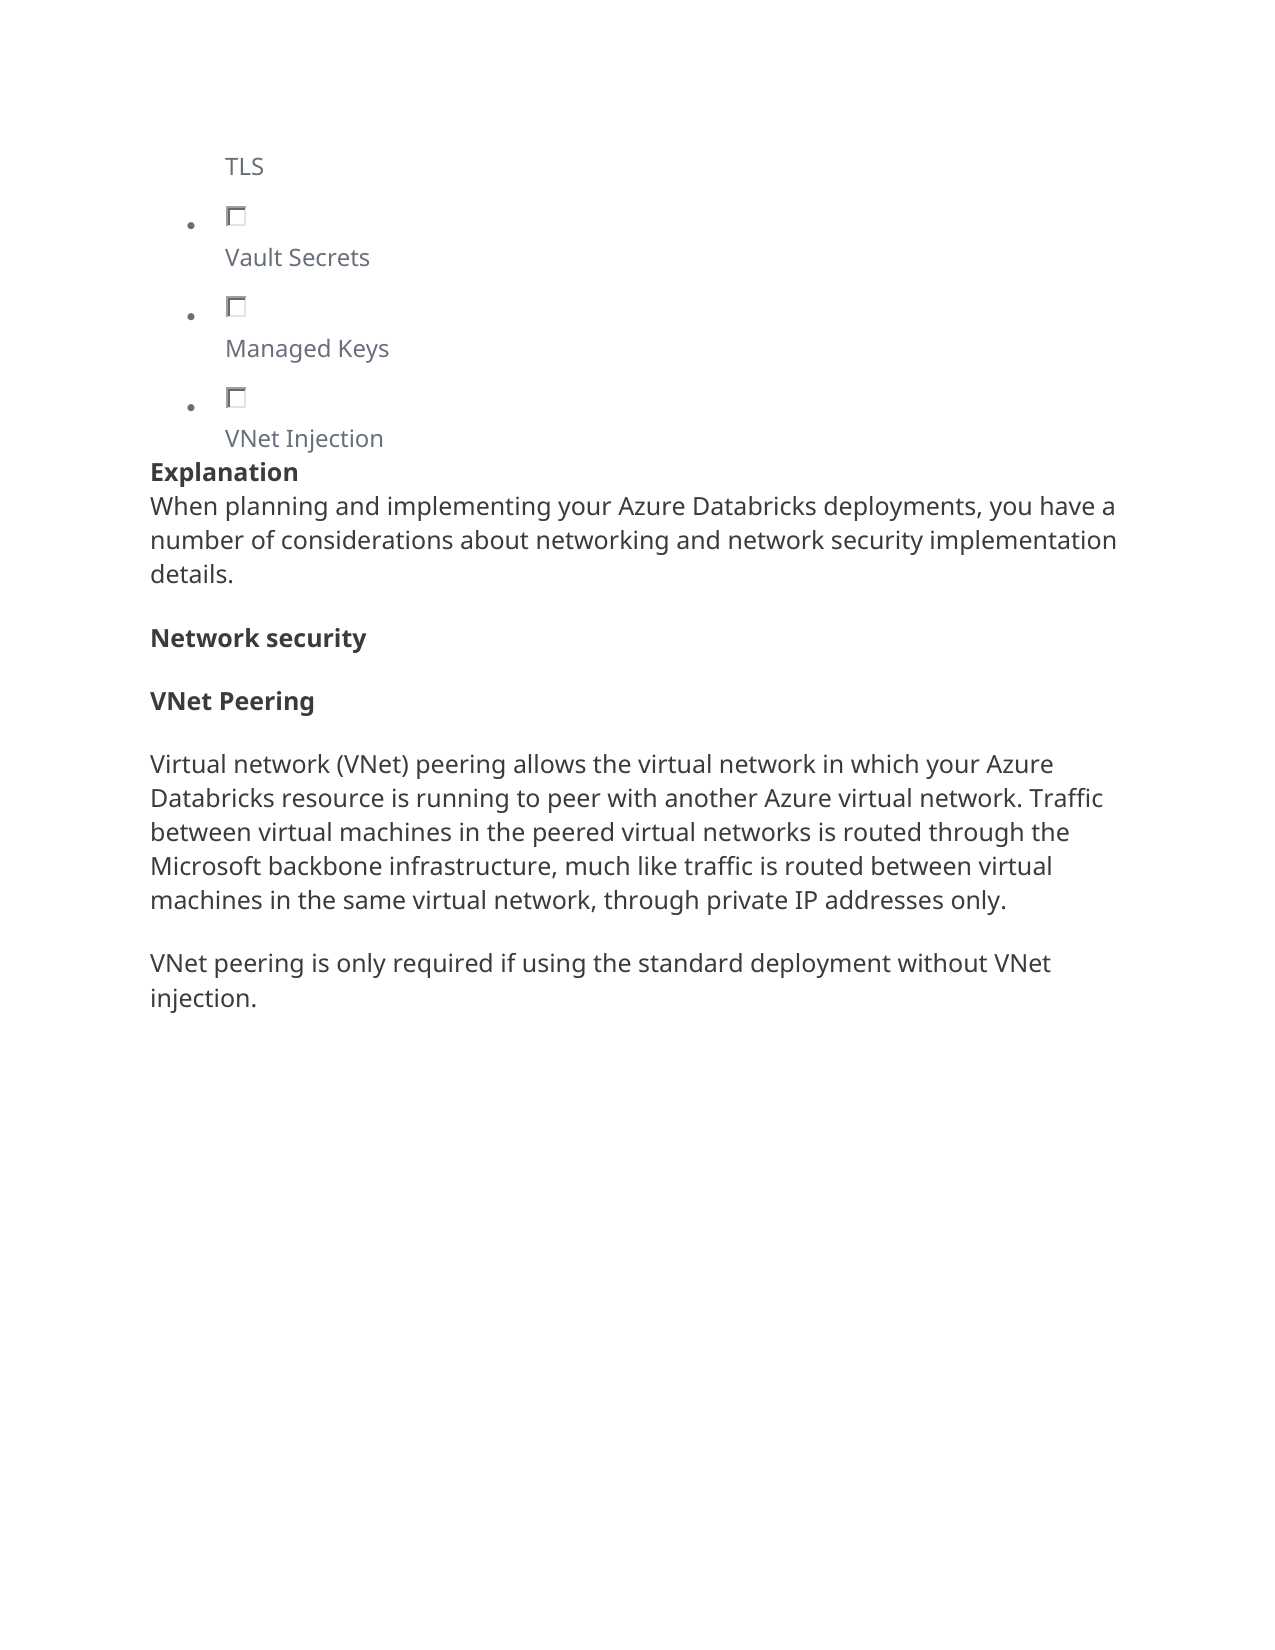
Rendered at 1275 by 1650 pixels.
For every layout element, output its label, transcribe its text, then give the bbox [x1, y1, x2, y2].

list ​ [187, 290, 1125, 331]
text TLS [225, 150, 1125, 183]
text VNet peering is only required if using the standard deployment without VNet injection. [150, 946, 1125, 1014]
text VNet Injection [225, 422, 1125, 455]
text Virtual network (VNet) peering allows the virtual network in which your Azure Databricks resource is running to peer with another Azure virtual network. Traffic between virtual machines in the peered virtual networks is routed through the Microsoft backbone infrastructure, much like traffic is routed between virtual machines in the same virtual network, through private IP addresses only. [150, 747, 1125, 917]
text Vault Secrets [225, 241, 1125, 273]
text Network security [150, 620, 1125, 654]
text When planning and implementing your Azure Databricks deployments, you have a number of considerations about networking and network security implementation details. [150, 489, 1125, 591]
list ​ [187, 381, 1125, 422]
text Explanation [150, 455, 1125, 489]
list ​ [187, 199, 1125, 241]
text Managed Keys [225, 331, 1125, 364]
text VNet Peering [150, 683, 1125, 717]
